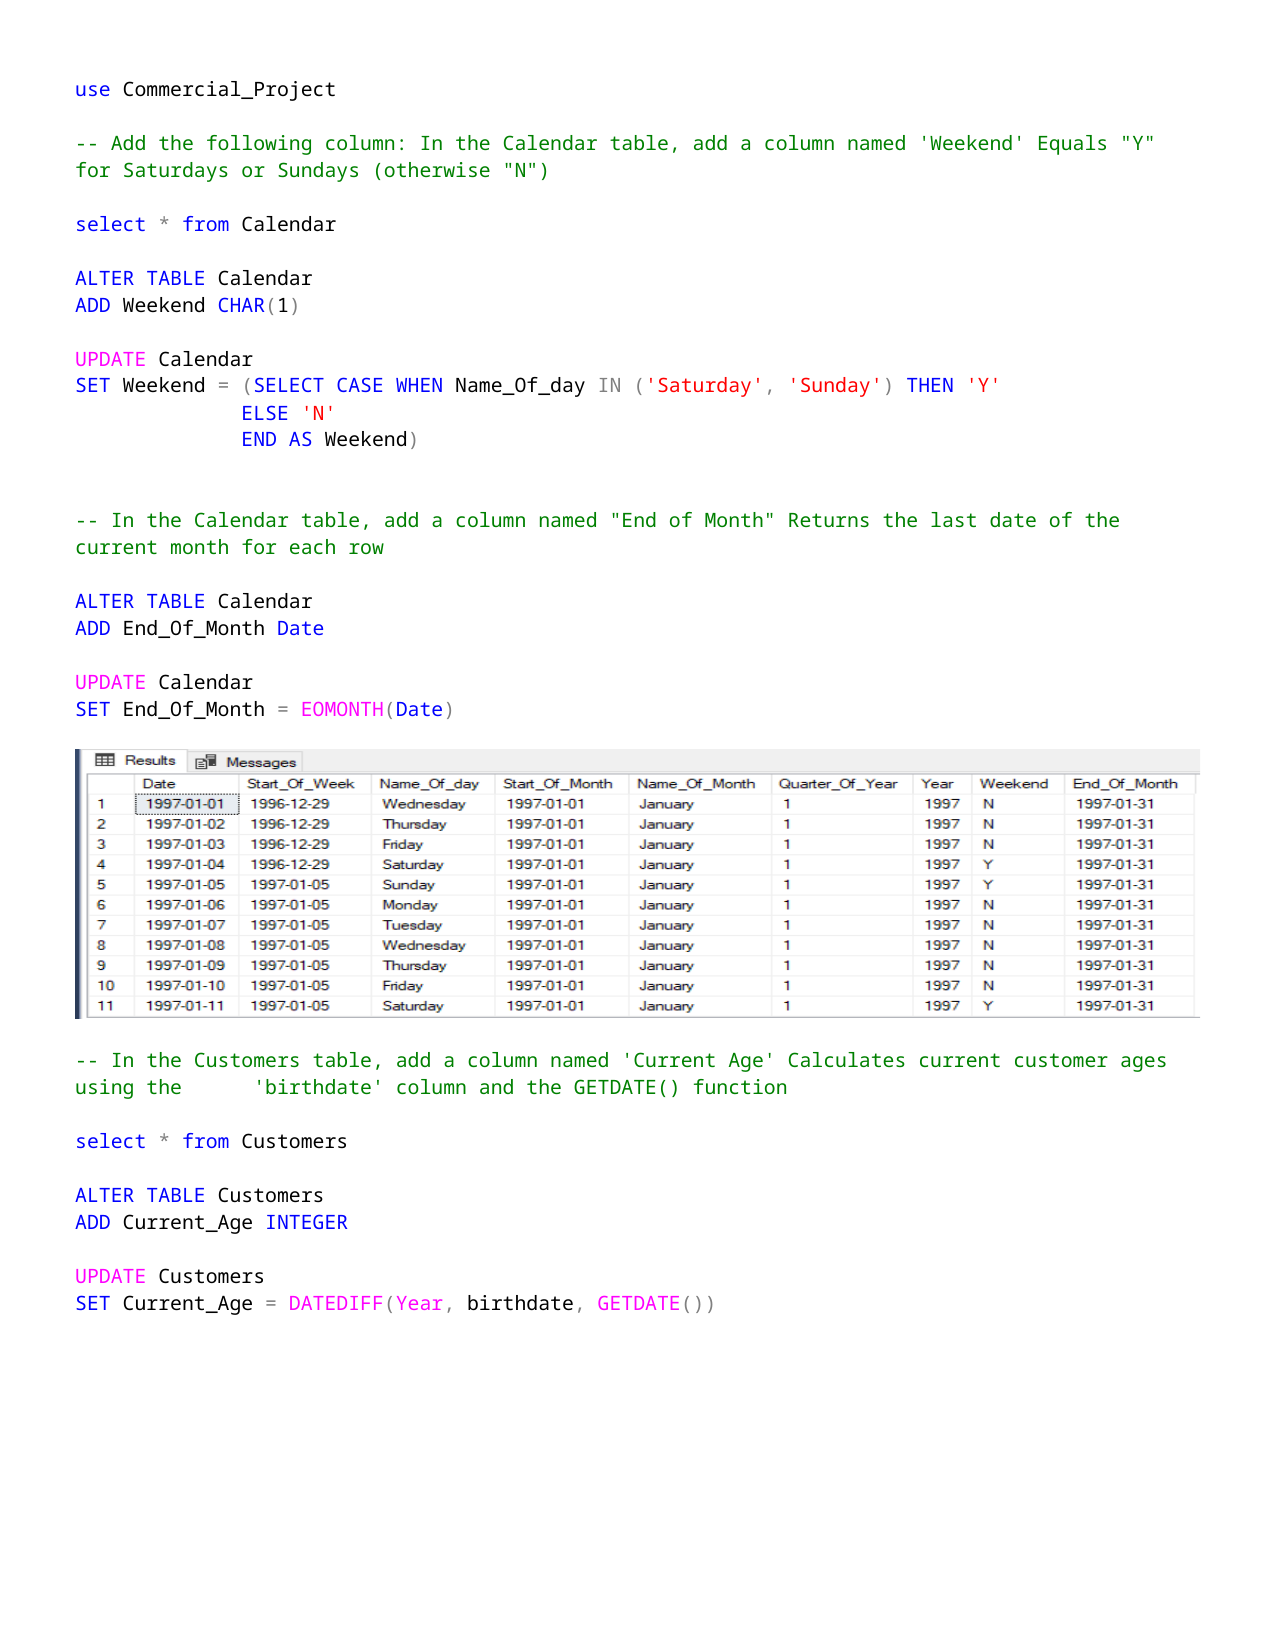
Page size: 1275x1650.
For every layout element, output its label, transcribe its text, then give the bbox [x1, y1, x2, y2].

text select * from Customers [75, 1127, 1200, 1154]
text SET End_Of_Month = EOMONTH(Date) [75, 696, 1200, 722]
text -- In the Customers table, add a column named 'Current Age' Calculates current customer ages using the 'birthdate' column and the GETDATE() function [75, 1046, 1200, 1100]
text ALTER TABLE Calendar [75, 588, 1200, 614]
text ADD End_Of_Month Date [75, 614, 1200, 642]
text ADD Weekend CHAR(1) [75, 291, 1200, 318]
text use Commercial_Project [75, 75, 1200, 102]
text END AS Weekend) [75, 426, 1200, 453]
text ALTER TABLE Customers [75, 1181, 1200, 1208]
text SET Weekend = (SELECT CASE WHEN Name_Of_day IN ('Saturday', 'Sunday') THEN 'Y' [75, 372, 1200, 399]
text ELSE 'N' [75, 399, 1200, 426]
text UPDATE Calendar [75, 668, 1200, 696]
picture [75, 749, 1200, 1019]
text -- Add the following column: In the Calendar table, add a column named 'Weekend' Equals "Y" for Saturdays or Sundays (otherwise "N") [75, 129, 1200, 183]
text UPDATE Customers [75, 1262, 1200, 1289]
text -- In the Calendar table, add a column named "End of Month" Returns the last date of the current month for each row [75, 507, 1200, 561]
text select * from Calendar [75, 210, 1200, 237]
text ADD Current_Age INTEGER [75, 1208, 1200, 1235]
text SET Current_Age = DATEDIFF(Year, birthdate, GETDATE()) [75, 1289, 1200, 1316]
text UPDATE Calendar [75, 345, 1200, 372]
text ALTER TABLE Calendar [75, 264, 1200, 291]
